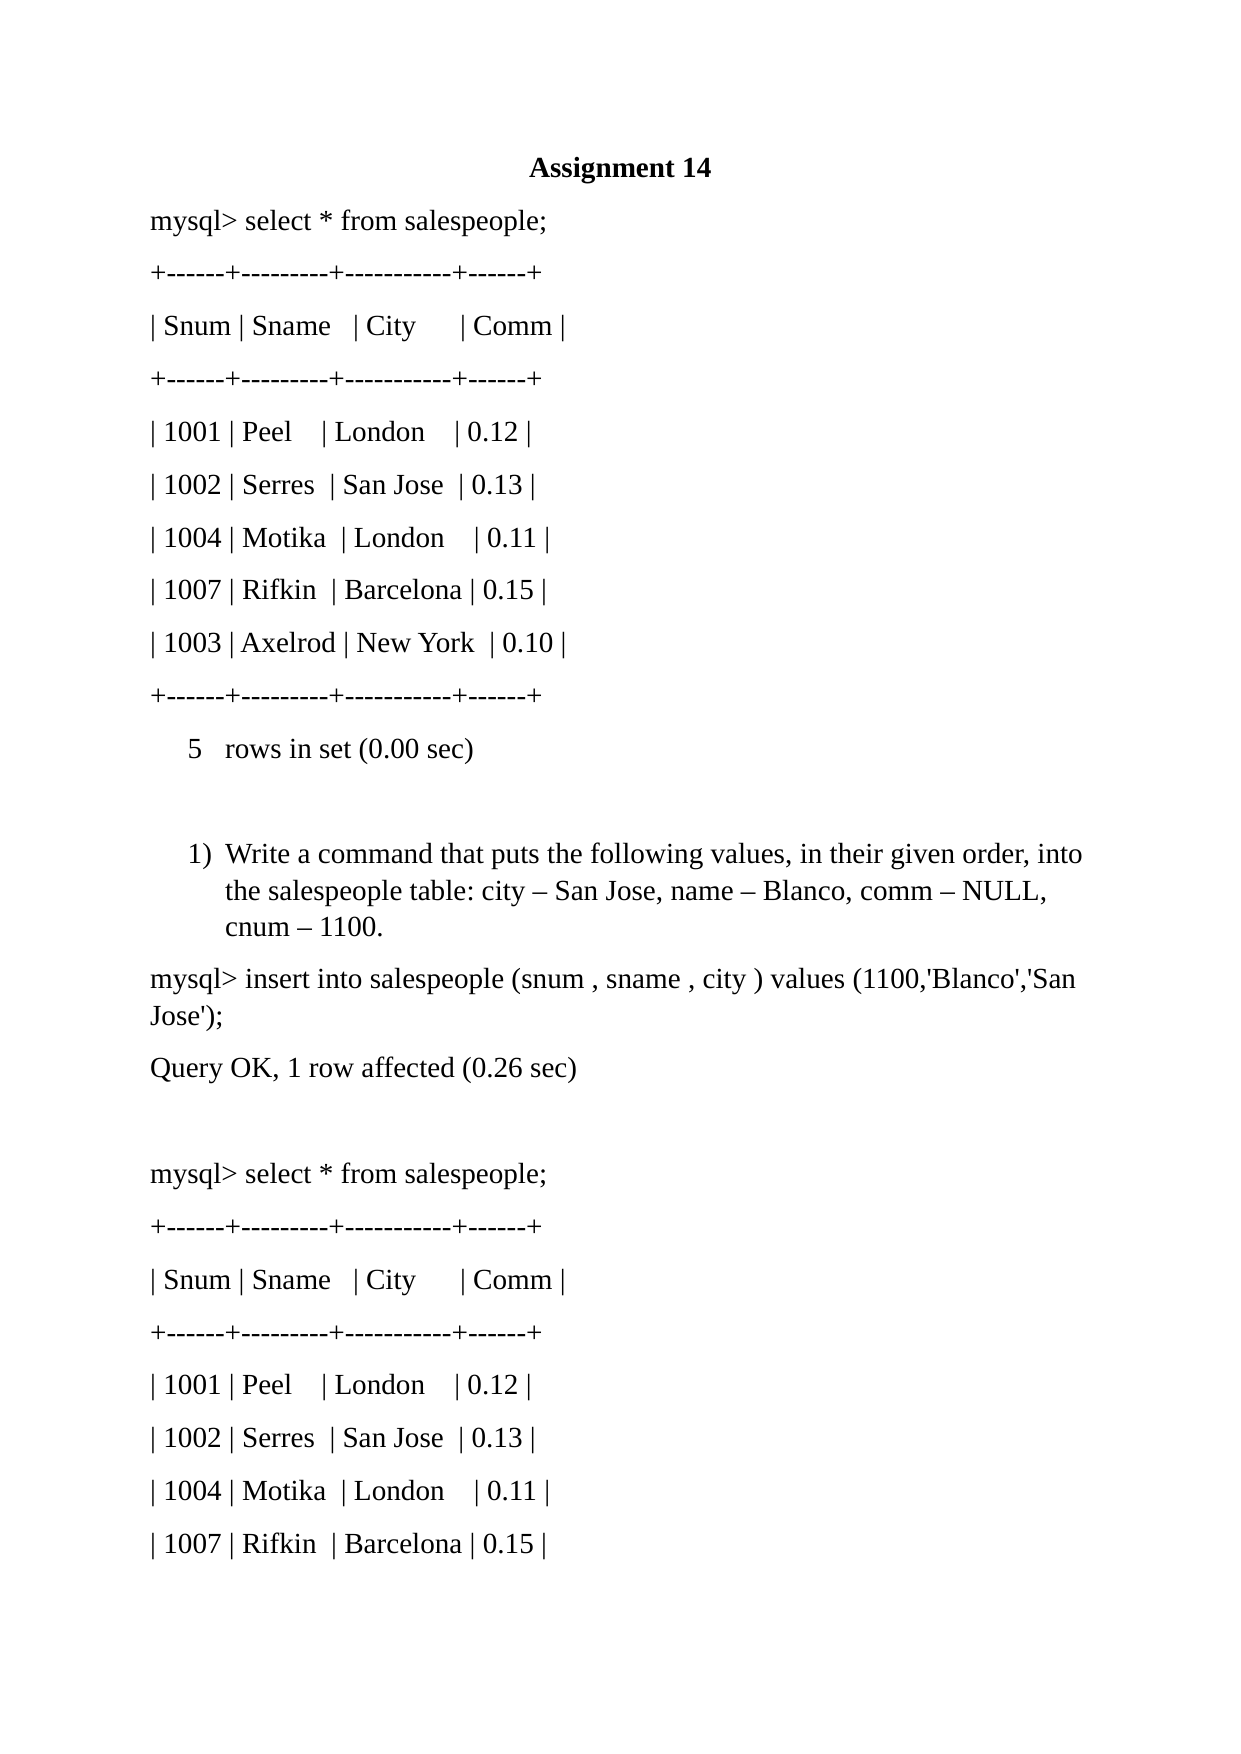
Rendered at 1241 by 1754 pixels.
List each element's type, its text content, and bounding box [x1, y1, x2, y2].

text +------+---------+-----------+------+ [150, 678, 1090, 712]
text | 1003 | Axelrod | New York | 0.10 | [150, 625, 1090, 659]
text Query OK, 1 row affected (0.26 sec) [150, 1051, 1090, 1084]
text +------+---------+-----------+------+ [150, 1209, 1090, 1243]
text Assignment 14 [150, 150, 1090, 183]
text +------+---------+-----------+------+ [150, 256, 1090, 289]
text +------+---------+-----------+------+ [150, 361, 1090, 395]
text mysql> select * from salespeople; [150, 203, 1090, 236]
text mysql> insert into salespeople (snum , sname , city ) values (1100,'Blanco','San Jose'); [150, 962, 1090, 1031]
text +------+---------+-----------+------+ [150, 1315, 1090, 1348]
text | 1004 | Motika | London | 0.11 | [150, 1473, 1090, 1507]
text | 1004 | Motika | London | 0.11 | [150, 520, 1090, 553]
text | 1002 | Serres | San Jose | 0.13 | [150, 1420, 1090, 1454]
text | 1007 | Rifkin | Barcelona | 0.15 | [150, 572, 1090, 606]
list Write a command that puts the following values, in their given order, into the salespeople table: city – San Jose, name – Blanco, comm – NULL, cnum – 1100. [187, 837, 1090, 942]
text mysql> select * from salespeople; [150, 1156, 1090, 1190]
text | 1001 | Peel | London | 0.12 | [150, 414, 1090, 448]
text | Snum | Sname | City | Comm | [150, 1262, 1090, 1295]
text | 1002 | Serres | San Jose | 0.13 | [150, 467, 1090, 500]
list rows in set (0.00 sec) [187, 731, 1090, 764]
text | 1001 | Peel | London | 0.12 | [150, 1367, 1090, 1401]
text | 1007 | Rifkin | Barcelona | 0.15 | [150, 1526, 1090, 1559]
text | Snum | Sname | City | Comm | [150, 308, 1090, 342]
